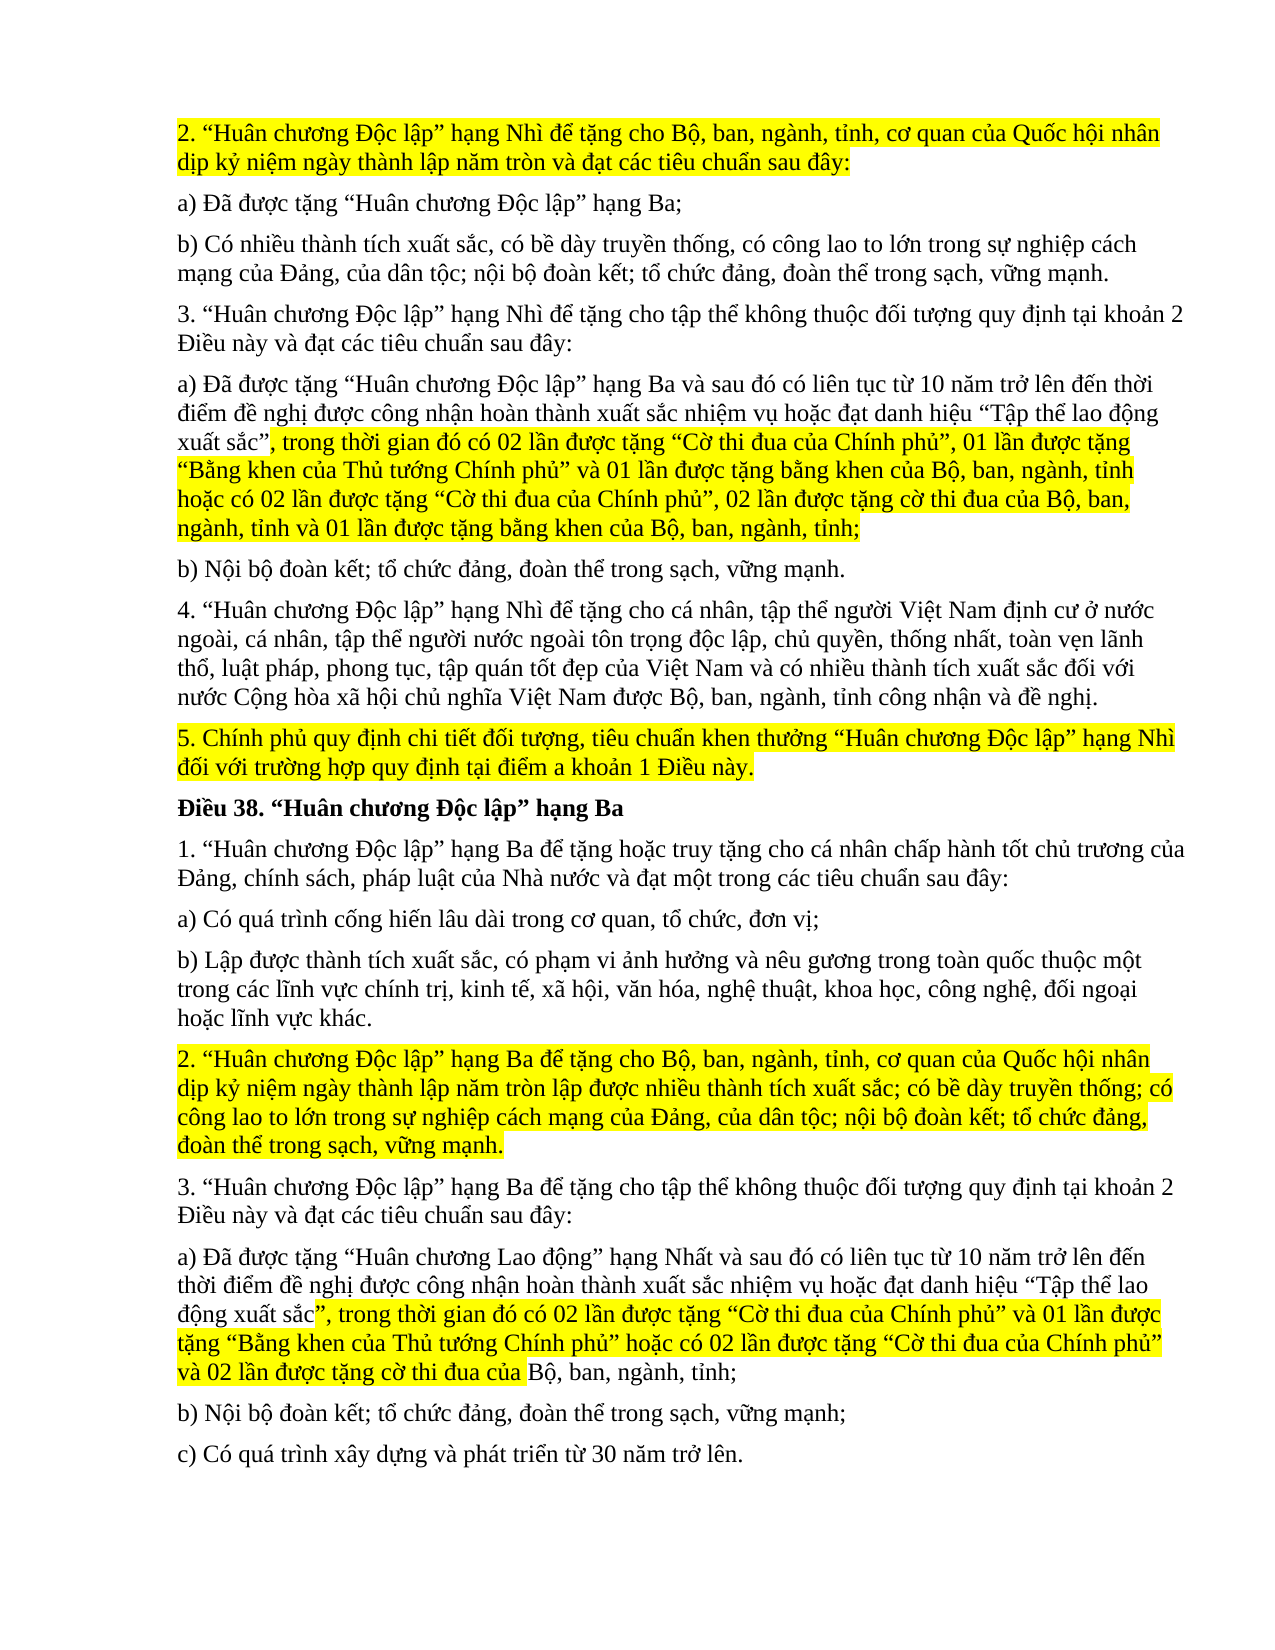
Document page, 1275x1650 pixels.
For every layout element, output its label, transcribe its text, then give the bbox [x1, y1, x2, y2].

text 3. “Huân chương Độc lập” hạng Ba để tặng cho tập thể không thuộc đối tượng quy định tại khoản 2 Điều này và đạt các tiêu chuẩn sau đây: [177, 1172, 1186, 1229]
text a) Đã được tặng “Huân chương Lao động” hạng Nhất và sau đó có liên tục từ 10 năm trở lên đến thời điểm đề nghị được công nhận hoàn thành xuất sắc nhiệm vụ hoặc đạt danh hiệu “Tập thể lao động xuất sắc”, trong thời gian đó có 02 lần được tặng “Cờ thi đua của Chính phủ” và 01 lần được tặng “Bằng khen của Thủ tướng Chính phủ” hoặc có 02 lần được tặng “Cờ thi đua của Chính phủ” và 02 lần được tặng cờ thi đua của Bộ, ban, ngành, tỉnh; [177, 1242, 1186, 1386]
text b) Nội bộ đoàn kết; tổ chức đảng, đoàn thể trong sạch, vững mạnh; [177, 1398, 1186, 1427]
text b) Có nhiều thành tích xuất sắc, có bề dày truyền thống, có công lao to lớn trong sự nghiệp cách mạng của Đảng, của dân tộc; nội bộ đoàn kết; tổ chức đảng, đoàn thể trong sạch, vững mạnh. [177, 229, 1186, 287]
text 3. “Huân chương Độc lập” hạng Nhì để tặng cho tập thể không thuộc đối tượng quy định tại khoản 2 Điều này và đạt các tiêu chuẩn sau đây: [177, 299, 1186, 357]
text 4. “Huân chương Độc lập” hạng Nhì để tặng cho cá nhân, tập thể người Việt Nam định cư ở nước ngoài, cá nhân, tập thể người nước ngoài tôn trọng độc lập, chủ quyền, thống nhất, toàn vẹn lãnh thổ, luật pháp, phong tục, tập quán tốt đẹp của Việt Nam và có nhiều thành tích xuất sắc đối với nước Cộng hòa xã hội chủ nghĩa Việt Nam được Bộ, ban, ngành, tỉnh công nhận và đề nghị. [177, 596, 1186, 711]
text b) Lập được thành tích xuất sắc, có phạm vi ảnh hưởng và nêu gương trong toàn quốc thuộc một trong các lĩnh vực chính trị, kinh tế, xã hội, văn hóa, nghệ thuật, khoa học, công nghệ, đối ngoại hoặc lĩnh vực khác. [177, 946, 1186, 1032]
text a) Đã được tặng “Huân chương Độc lập” hạng Ba và sau đó có liên tục từ 10 năm trở lên đến thời điểm đề nghị được công nhận hoàn thành xuất sắc nhiệm vụ hoặc đạt danh hiệu “Tập thể lao động xuất sắc”, trong thời gian đó có 02 lần được tặng “Cờ thi đua của Chính phủ”, 01 lần được tặng “Bằng khen của Thủ tướng Chính phủ” và 01 lần được tặng bằng khen của Bộ, ban, ngành, tỉnh hoặc có 02 lần được tặng “Cờ thi đua của Chính phủ”, 02 lần được tặng cờ thi đua của Bộ, ban, ngành, tỉnh và 01 lần được tặng bằng khen của Bộ, ban, ngành, tỉnh; [177, 369, 1186, 542]
text 1. “Huân chương Độc lập” hạng Ba để tặng hoặc truy tặng cho cá nhân chấp hành tốt chủ trương của Đảng, chính sách, pháp luật của Nhà nước và đạt một trong các tiêu chuẩn sau đây: [177, 834, 1186, 892]
text Điều 38. “Huân chương Độc lập” hạng Ba [177, 793, 1186, 822]
text c) Có quá trình xây dựng và phát triển từ 30 năm trở lên. [177, 1439, 1186, 1468]
text 2. “Huân chương Độc lập” hạng Nhì để tặng cho Bộ, ban, ngành, tỉnh, cơ quan của Quốc hội nhân dịp kỷ niệm ngày thành lập năm tròn và đạt các tiêu chuẩn sau đây: [850, 118, 1186, 176]
text 2. “Huân chương Độc lập” hạng Ba để tặng cho Bộ, ban, ngành, tỉnh, cơ quan của Quốc hội nhân dịp kỷ niệm ngày thành lập năm tròn lập được nhiều thành tích xuất sắc; có bề dày truyền thống; có công lao to lớn trong sự nghiệp cách mạng của Đảng, của dân tộc; nội bộ đoàn kết; tổ chức đảng, đoàn thể trong sạch, vững mạnh. [504, 1044, 1186, 1159]
text a) Đã được tặng “Huân chương Độc lập” hạng Ba; [177, 188, 1186, 217]
text b) Nội bộ đoàn kết; tổ chức đảng, đoàn thể trong sạch, vững mạnh. [177, 554, 1186, 583]
text a) Có quá trình cống hiến lâu dài trong cơ quan, tổ chức, đơn vị; [177, 904, 1186, 933]
text 5. Chính phủ quy định chi tiết đối tượng, tiêu chuẩn khen thưởng “Huân chương Độc lập” hạng Nhì đối với trường hợp quy định tại điểm a khoản 1 Điều này. [754, 723, 1186, 781]
